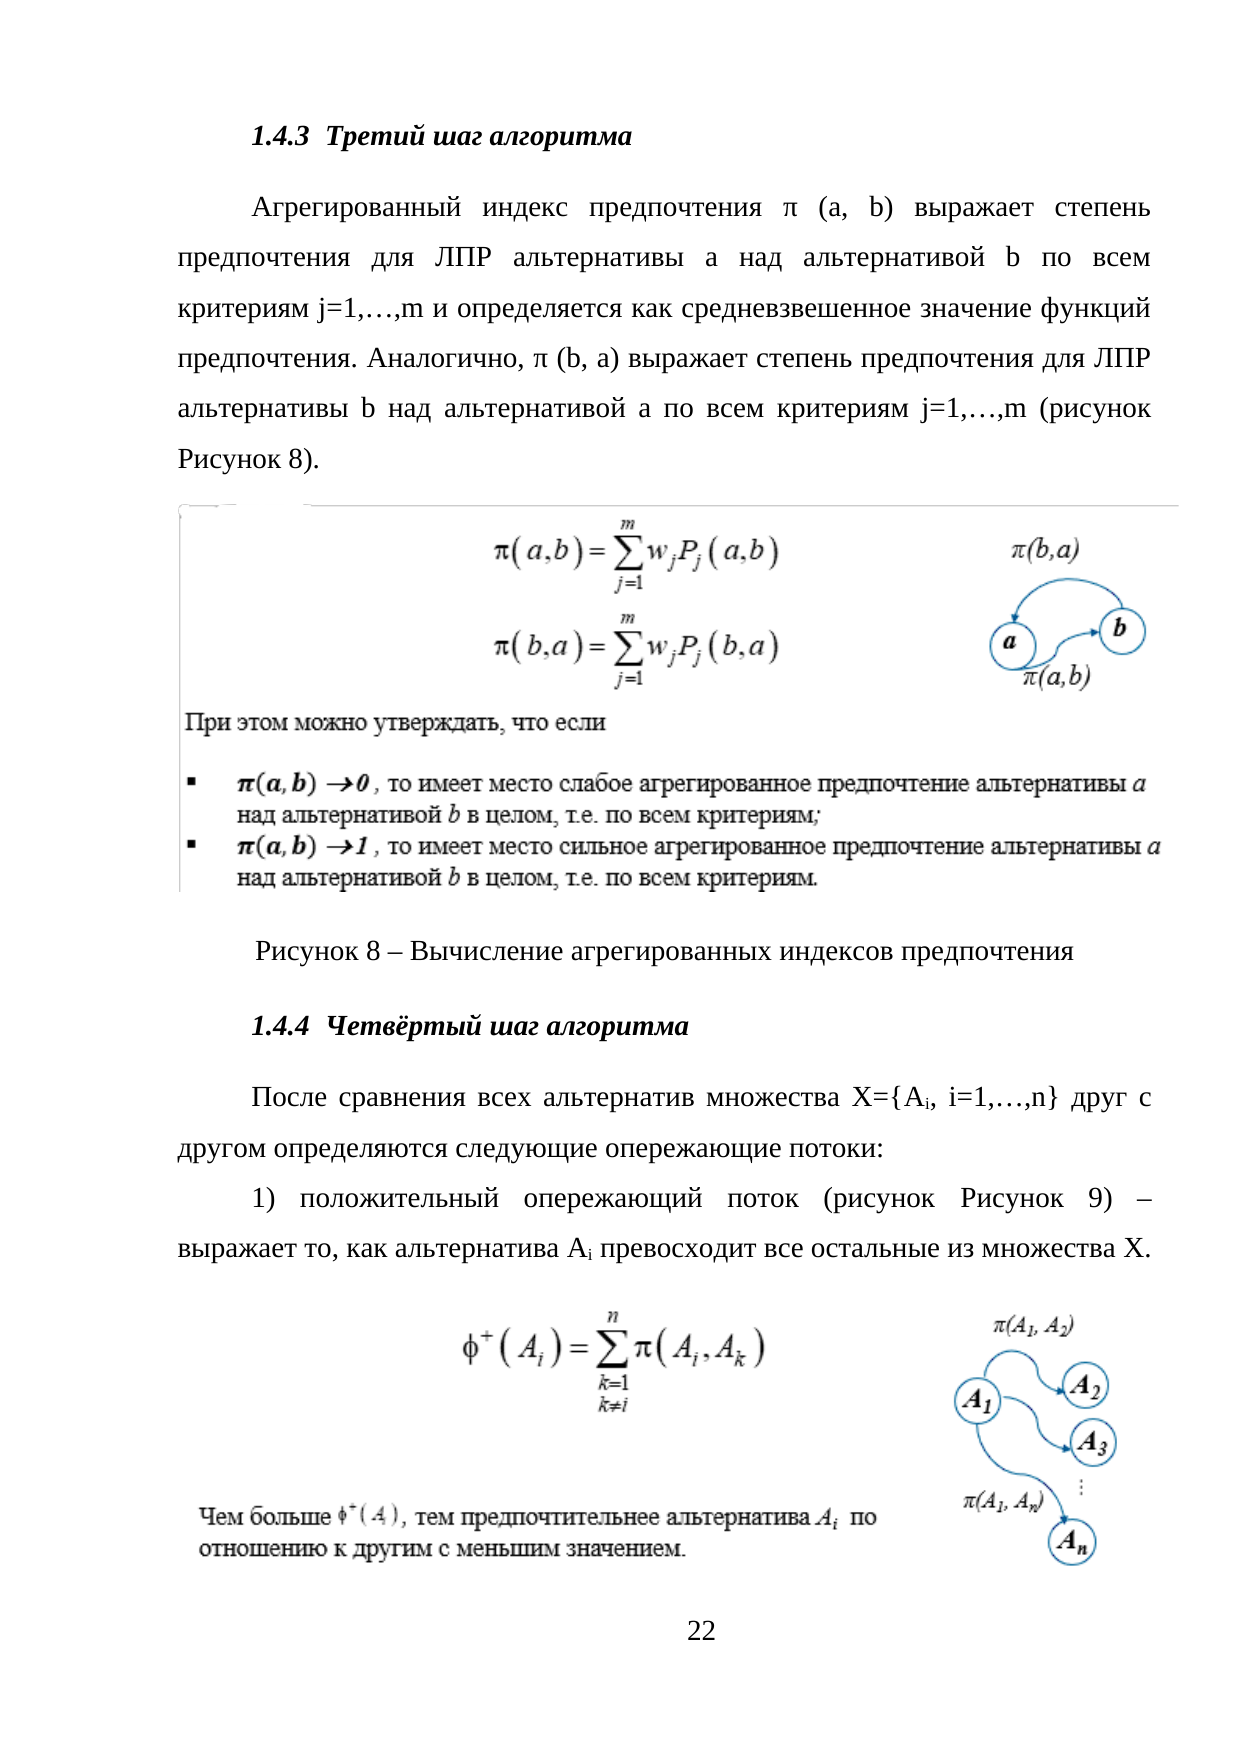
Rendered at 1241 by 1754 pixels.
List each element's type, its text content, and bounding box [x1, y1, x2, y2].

text 1) положительный опережающий поток (рисунок 9) – выражает то, как альтернатива Ai превосходит все остальные из множества X. [177, 1180, 1152, 1264]
picture [177, 503, 1179, 892]
text После сравнения всех альтернатив множества Х={Ai, i=1,…,n} друг с другом определяются следующие опережающие потоки: [177, 1079, 1152, 1163]
subtitle Четвёртый шаг алгоритма [177, 1008, 1152, 1042]
text Рисунок 8 – Вычисление агрегированных индексов предпочтения [177, 933, 1152, 967]
subtitle Третий шаг алгоритма [177, 118, 1152, 152]
picture [187, 1293, 1142, 1569]
